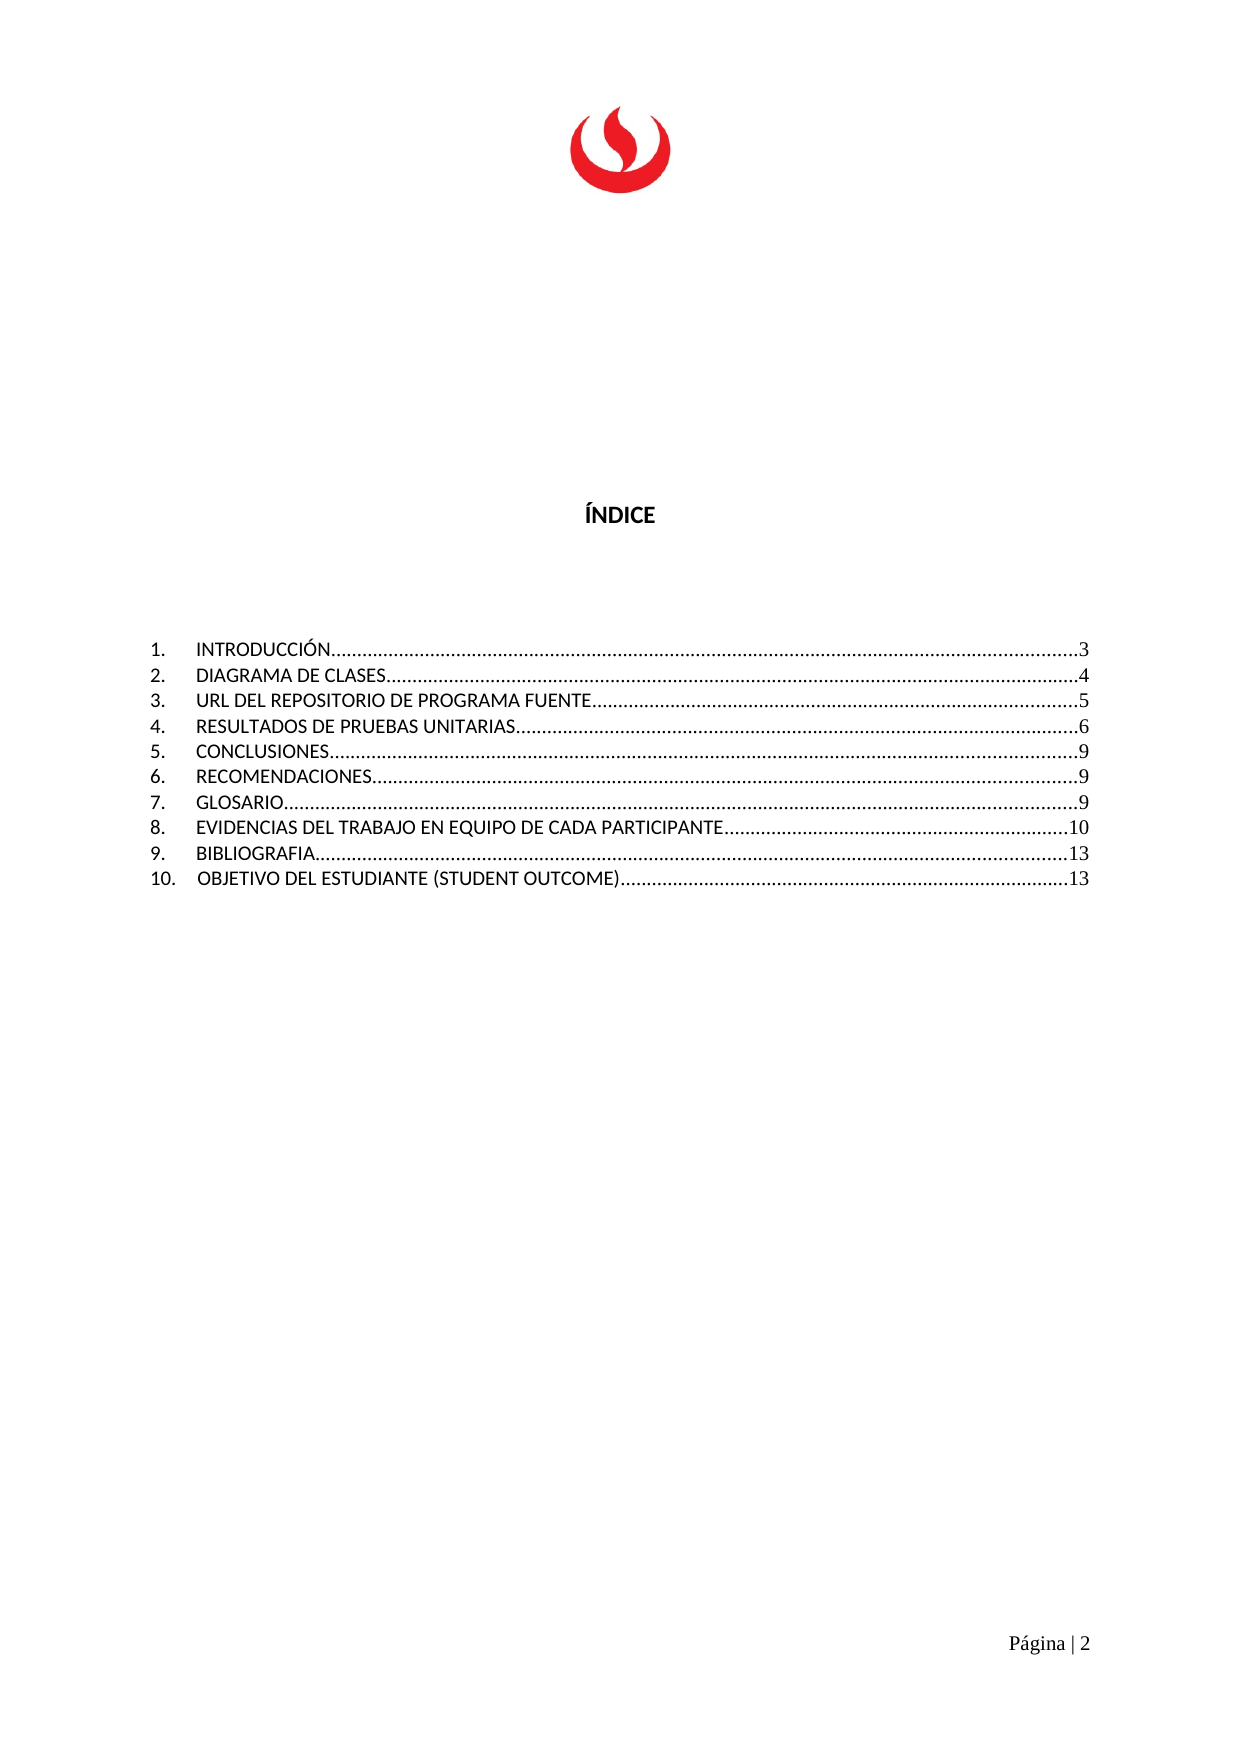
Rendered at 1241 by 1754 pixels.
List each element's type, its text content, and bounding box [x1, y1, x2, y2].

text 4. RESULTADOS DE PRUEBAS UNITARIAS 6 [150, 713, 1090, 738]
text 7. GLOSARIO 9 [150, 789, 1090, 814]
text 10. OBJETIVO DEL ESTUDIANTE (STUDENT OUTCOME) 13 [150, 865, 1090, 891]
text 9. BIBLIOGRAFIA 13 [150, 840, 1090, 865]
picture [496, 75, 744, 225]
text 6. RECOMENDACIONES 9 [150, 764, 1090, 789]
text 1. INTRODUCCIÓN 3 [150, 637, 1090, 662]
text 8. EVIDENCIAS DEL TRABAJO EN EQUIPO DE CADA PARTICIPANTE 10 [150, 814, 1090, 840]
text 2. DIAGRAMA DE CLASES 4 [150, 662, 1090, 687]
text ÍNDICE [150, 499, 1090, 530]
text 3. URL DEL REPOSITORIO DE PROGRAMA FUENTE 5 [150, 687, 1090, 713]
text 5. CONCLUSIONES 9 [150, 738, 1090, 764]
